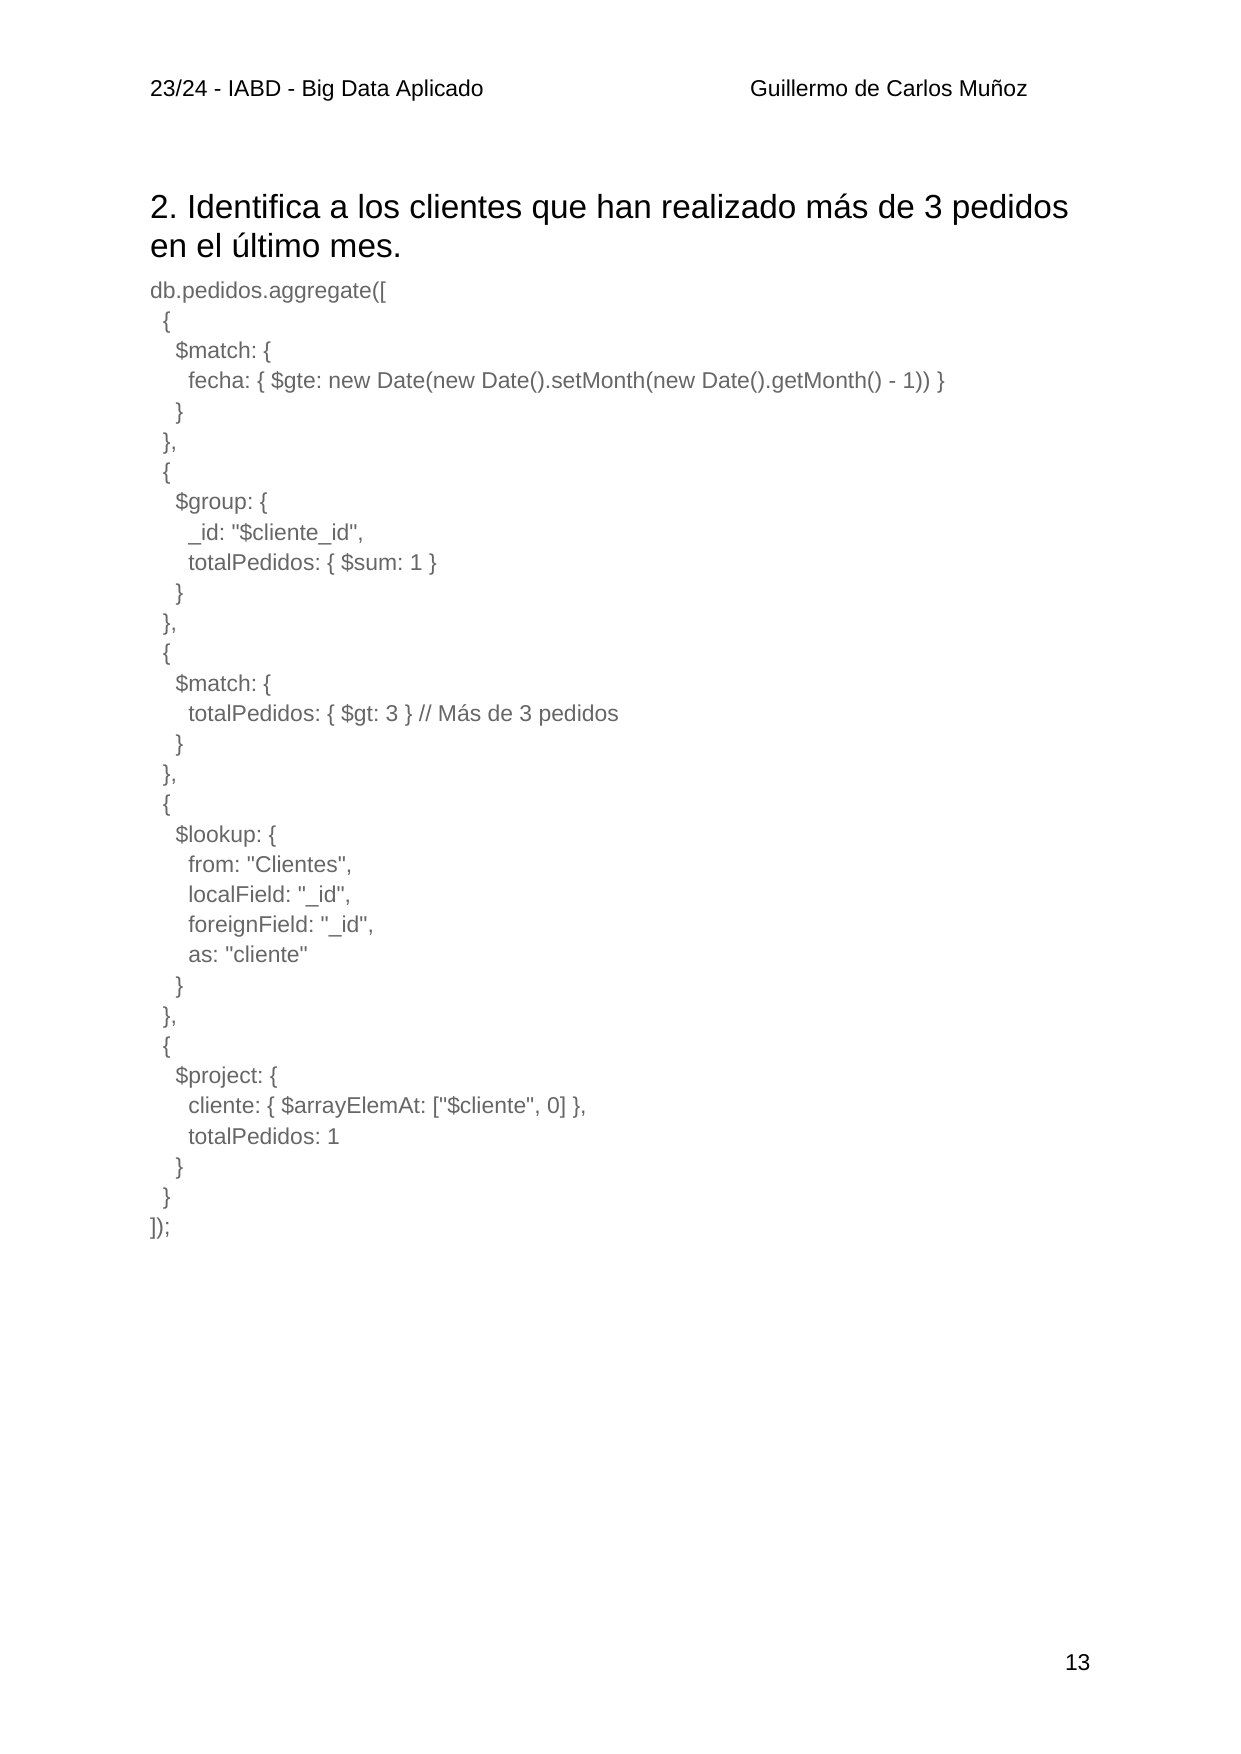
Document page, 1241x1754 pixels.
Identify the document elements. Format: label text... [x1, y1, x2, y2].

text _id: "$cliente_id", [150, 518, 1090, 545]
text localField: "_id", [150, 881, 1090, 907]
text }, [150, 609, 1090, 636]
text } [150, 1153, 1090, 1179]
text as: "cliente" [150, 941, 1090, 968]
text { [150, 639, 1090, 666]
text } [150, 398, 1090, 424]
text $match: { [150, 669, 1090, 696]
text fecha: { $gte: new Date(new Date().setMonth(new Date().getMonth() - 1)) } [150, 367, 1090, 394]
text totalPedidos: { $gt: 3 } // Más de 3 pedidos [150, 700, 1090, 726]
text { [150, 307, 1090, 333]
text $project: { [150, 1062, 1090, 1089]
text $lookup: { [150, 821, 1090, 847]
text totalPedidos: { $sum: 1 } [150, 549, 1090, 575]
text } [150, 972, 1090, 998]
text $match: { [150, 337, 1090, 364]
text { [150, 458, 1090, 484]
subtitle 2. Identifica a los clientes que han realizado más de 3 pedidos en el último mes. [150, 187, 1090, 264]
text }, [150, 1002, 1090, 1028]
text $group: { [150, 488, 1090, 515]
text { [150, 1032, 1090, 1058]
text { [150, 790, 1090, 817]
text cliente: { $arrayElemAt: ["$cliente", 0] }, [150, 1092, 1090, 1119]
text } [150, 730, 1090, 756]
text foreignField: "_id", [150, 911, 1090, 938]
text from: "Clientes", [150, 851, 1090, 877]
text db.pedidos.aggregate([ [150, 277, 1090, 303]
text }, [150, 428, 1090, 454]
text }, [150, 760, 1090, 787]
text totalPedidos: 1 [150, 1123, 1090, 1149]
text ]); [150, 1213, 1090, 1240]
text } [150, 579, 1090, 605]
text } [150, 1183, 1090, 1209]
